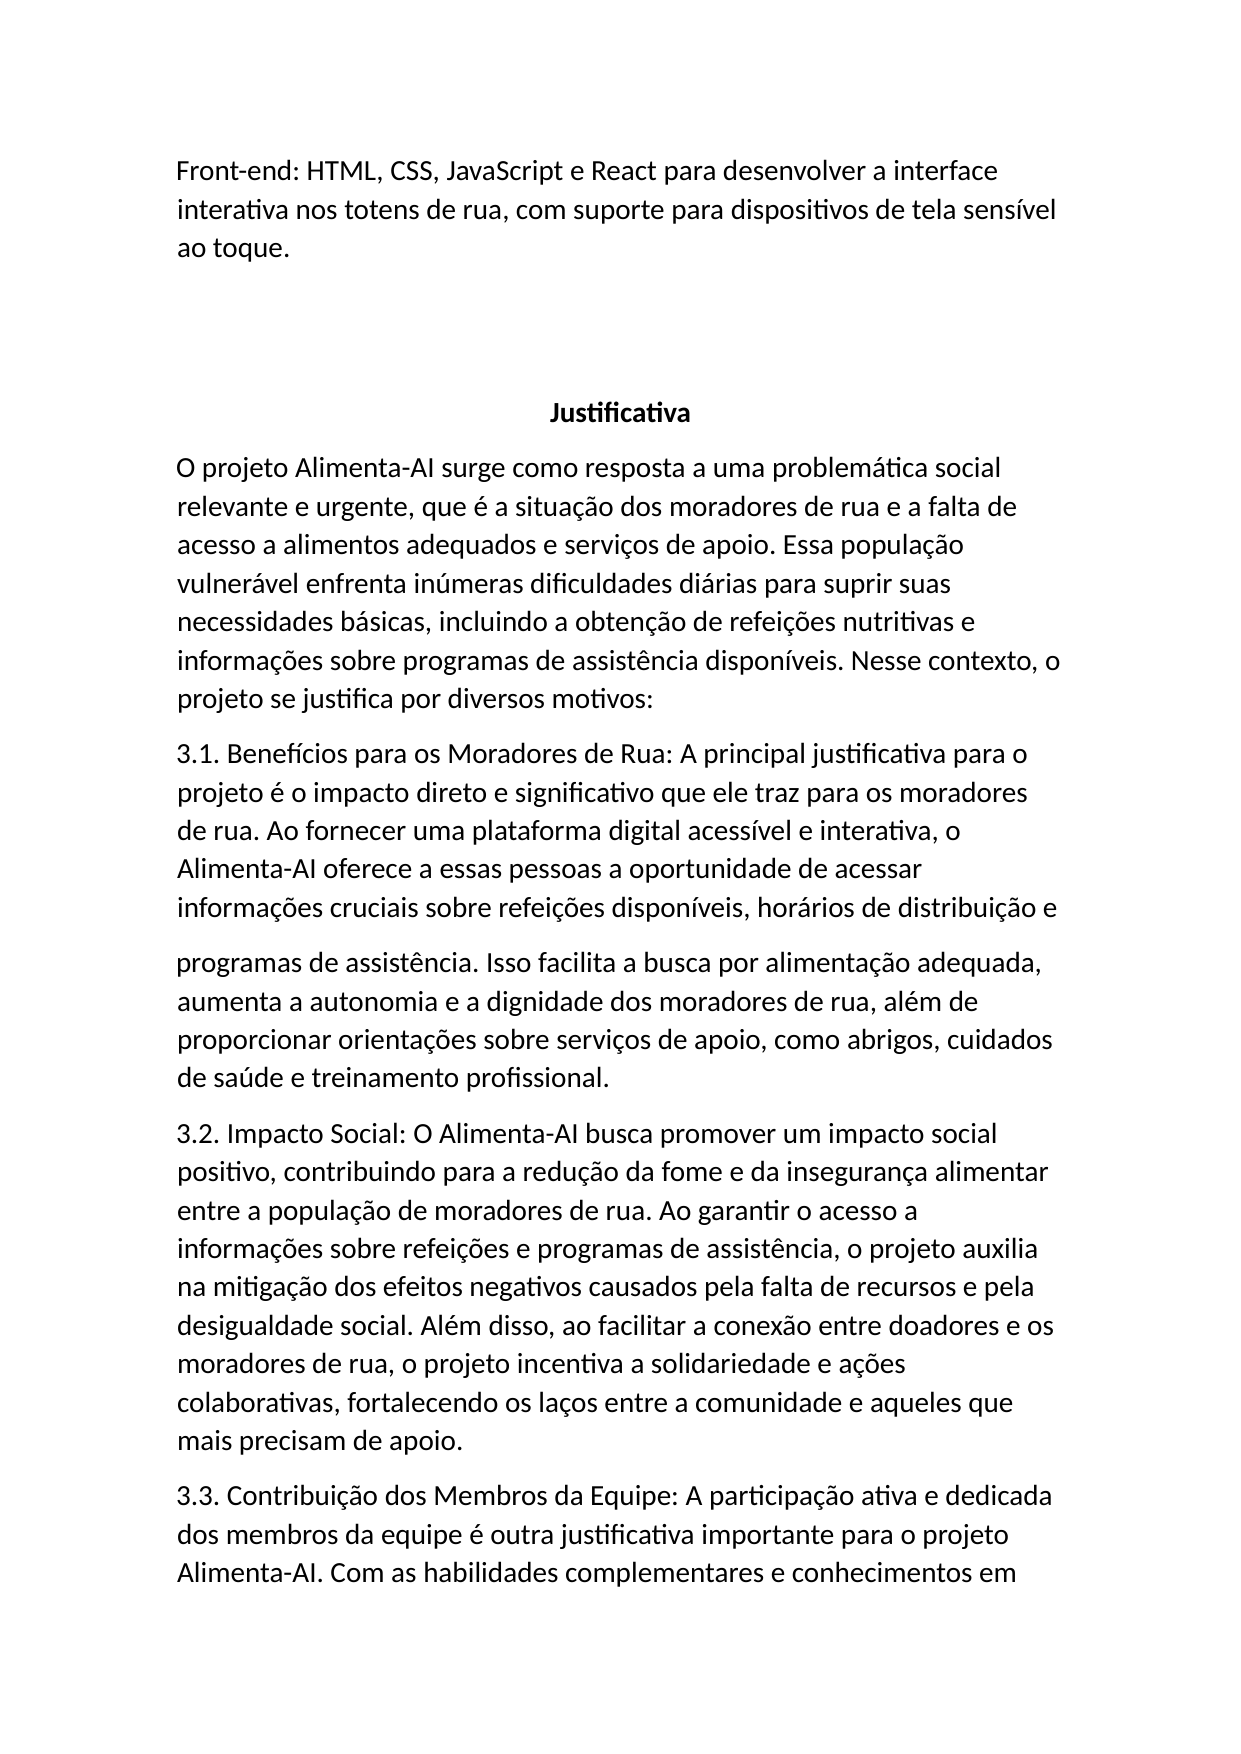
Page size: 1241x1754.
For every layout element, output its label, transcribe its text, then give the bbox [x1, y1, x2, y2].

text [176, 1477, 1063, 1590]
subtitle Justificativa [178, 394, 1063, 430]
text programas de assistência. Isso facilita a busca por alimentação adequada, aumenta a autonomia e a dignidade dos moradores de rua, além de proporcionar orientações sobre serviços de apoio, como abrigos, cuidados de saúde e treinamento profissional. [176, 944, 1063, 1095]
text 3.1. Benefícios para os Moradores de Rua: A principal justificativa para o projeto é o impacto direto e significativo que ele traz para os moradores de rua. Ao fornecer uma plataforma digital acessível e interativa, o Alimenta-AI oferece a essas pessoas a oportunidade de acessar informações cruciais sobre refeições disponíveis, horários de distribuição e [176, 735, 1063, 924]
text 3.2. Impacto Social: O Alimenta-AI busca promover um impacto social positivo, contribuindo para a redução da fome e da insegurança alimentar entre a população de moradores de rua. Ao garantir o acesso a informações sobre refeições e programas de assistência, o projeto auxilia na mitigação dos efeitos negativos causados pela falta de recursos e pela desigualdade social. Além disso, ao facilitar a conexão entre doadores e os moradores de rua, o projeto incentiva a solidariedade e ações colaborativas, fortalecendo os laços entre a comunidade e aqueles que mais precisam de apoio. [176, 1115, 1063, 1458]
text O projeto Alimenta-AI surge como resposta a uma problemática social relevante e urgente, que é a situação dos moradores de rua e a falta de acesso a alimentos adequados e serviços de apoio. Essa população vulnerável enfrenta inúmeras dificuldades diárias para suprir suas necessidades básicas, incluindo a obtenção de refeições nutritivas e informações sobre programas de assistência disponíveis. Nesse contexto, o projeto se justifica por diversos motivos: [176, 449, 1063, 716]
